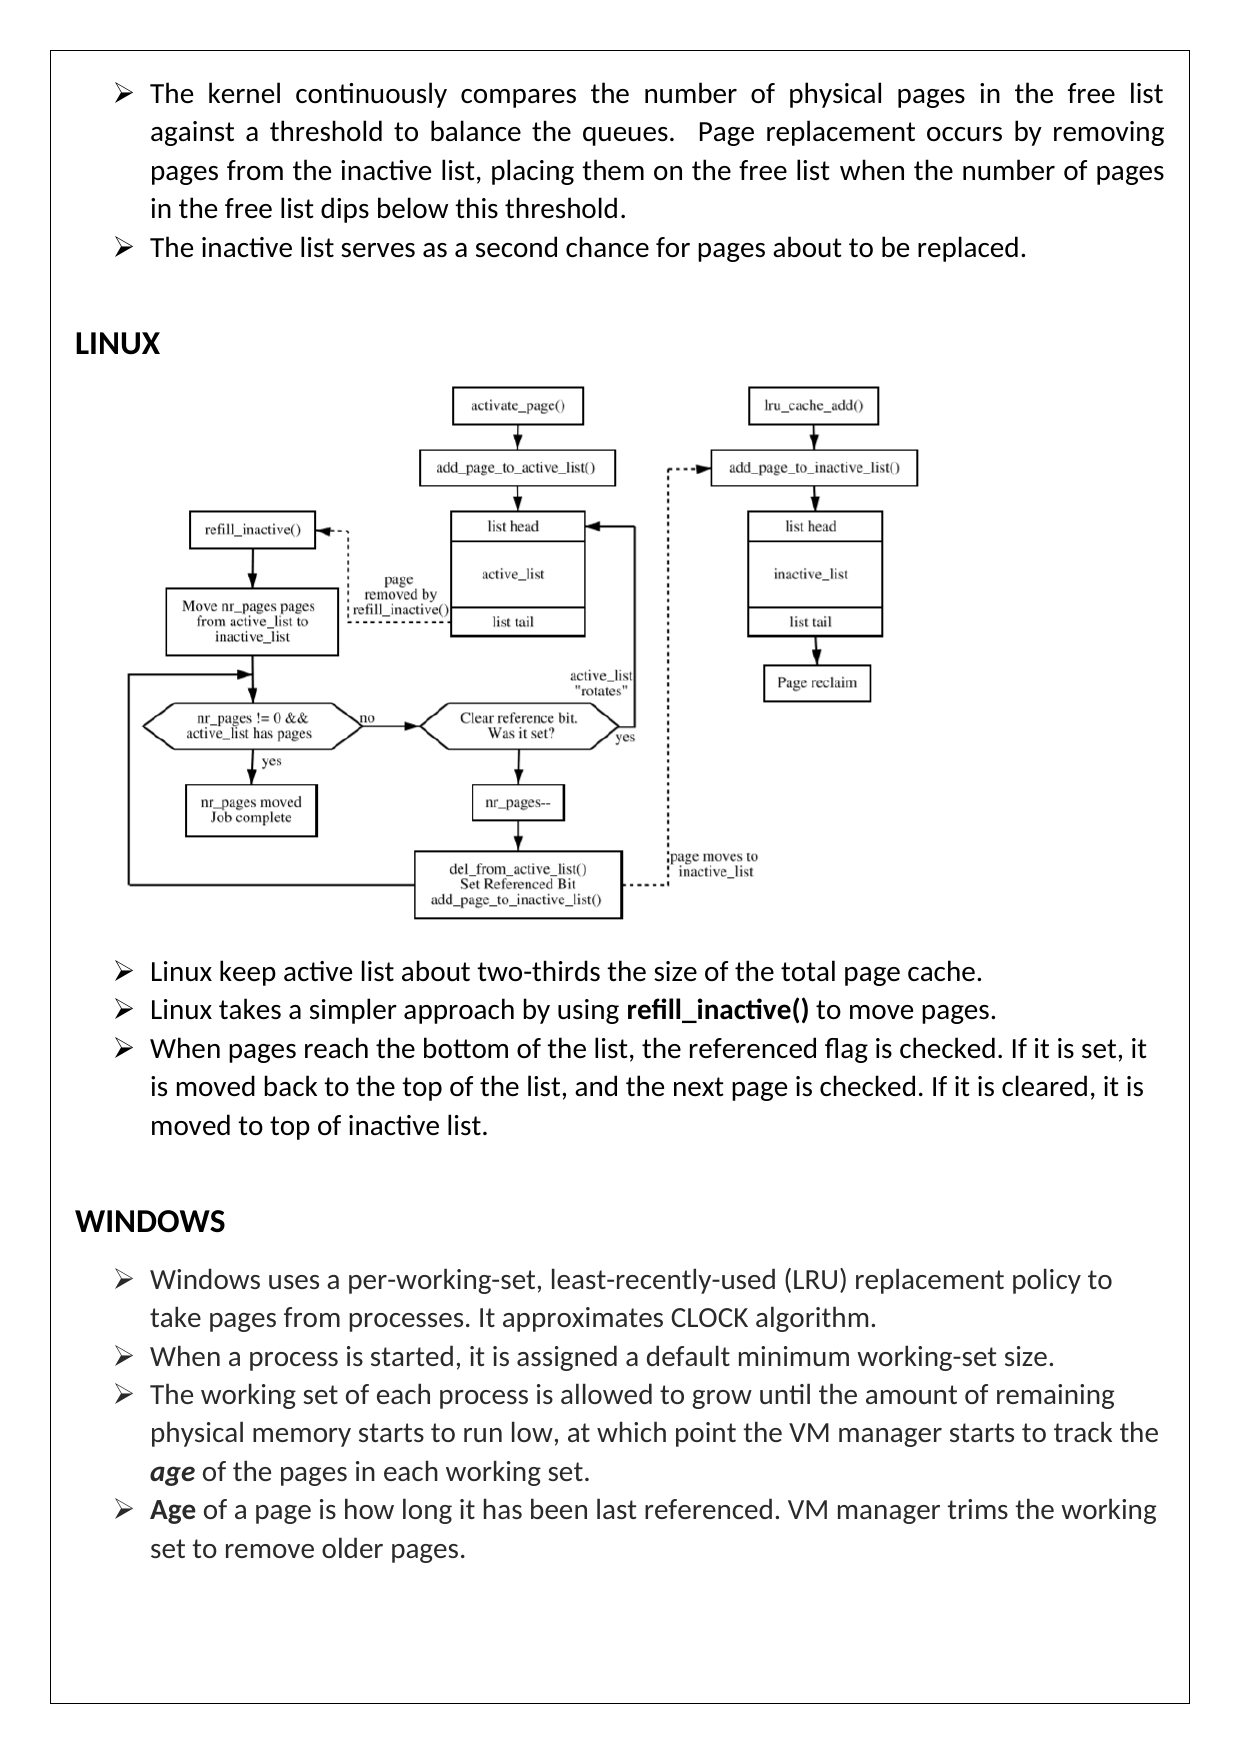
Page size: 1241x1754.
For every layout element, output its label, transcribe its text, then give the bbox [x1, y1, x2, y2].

list Linux keep active list about two-thirds the size of the total page cache. [112, 953, 1165, 988]
list Age of a page is how long it has been last referenced. VM manager trims the working set to remove older pages. [112, 1491, 1165, 1565]
text WINDOWS [75, 1200, 1165, 1241]
list The working set of each process is allowed to grow until the amount of remaining physical memory starts to run low, at which point the VM manager starts to track the age of the pages in each working set. [112, 1376, 1165, 1488]
list Linux takes a simpler approach by using refill_inactive() to move pages. [112, 991, 1165, 1027]
list The kernel continuously compares the number of physical pages in the free list against a threshold to balance the queues. Page replacement occurs by removing pages from the inactive list, placing them on the free list when the number of pages in the free list dips below this threshold. [112, 75, 1165, 226]
list Windows uses a per-working-set, least-recently-used (LRU) replacement policy to take pages from processes. It approximates CLOCK algorithm. [112, 1261, 1165, 1335]
list The inactive list serves as a second chance for pages about to be replaced. [112, 229, 1165, 264]
list When a process is started, it is assigned a default minimum working-set size. [112, 1338, 1165, 1373]
list When pages reach the bottom of the list, the referenced ﬂag is checked. If it is set, it is moved back to the top of the list, and the next page is checked. If it is cleared, it is moved to top of inactive list. [112, 1030, 1165, 1142]
text LINUX [75, 322, 1165, 363]
picture [75, 382, 960, 934]
